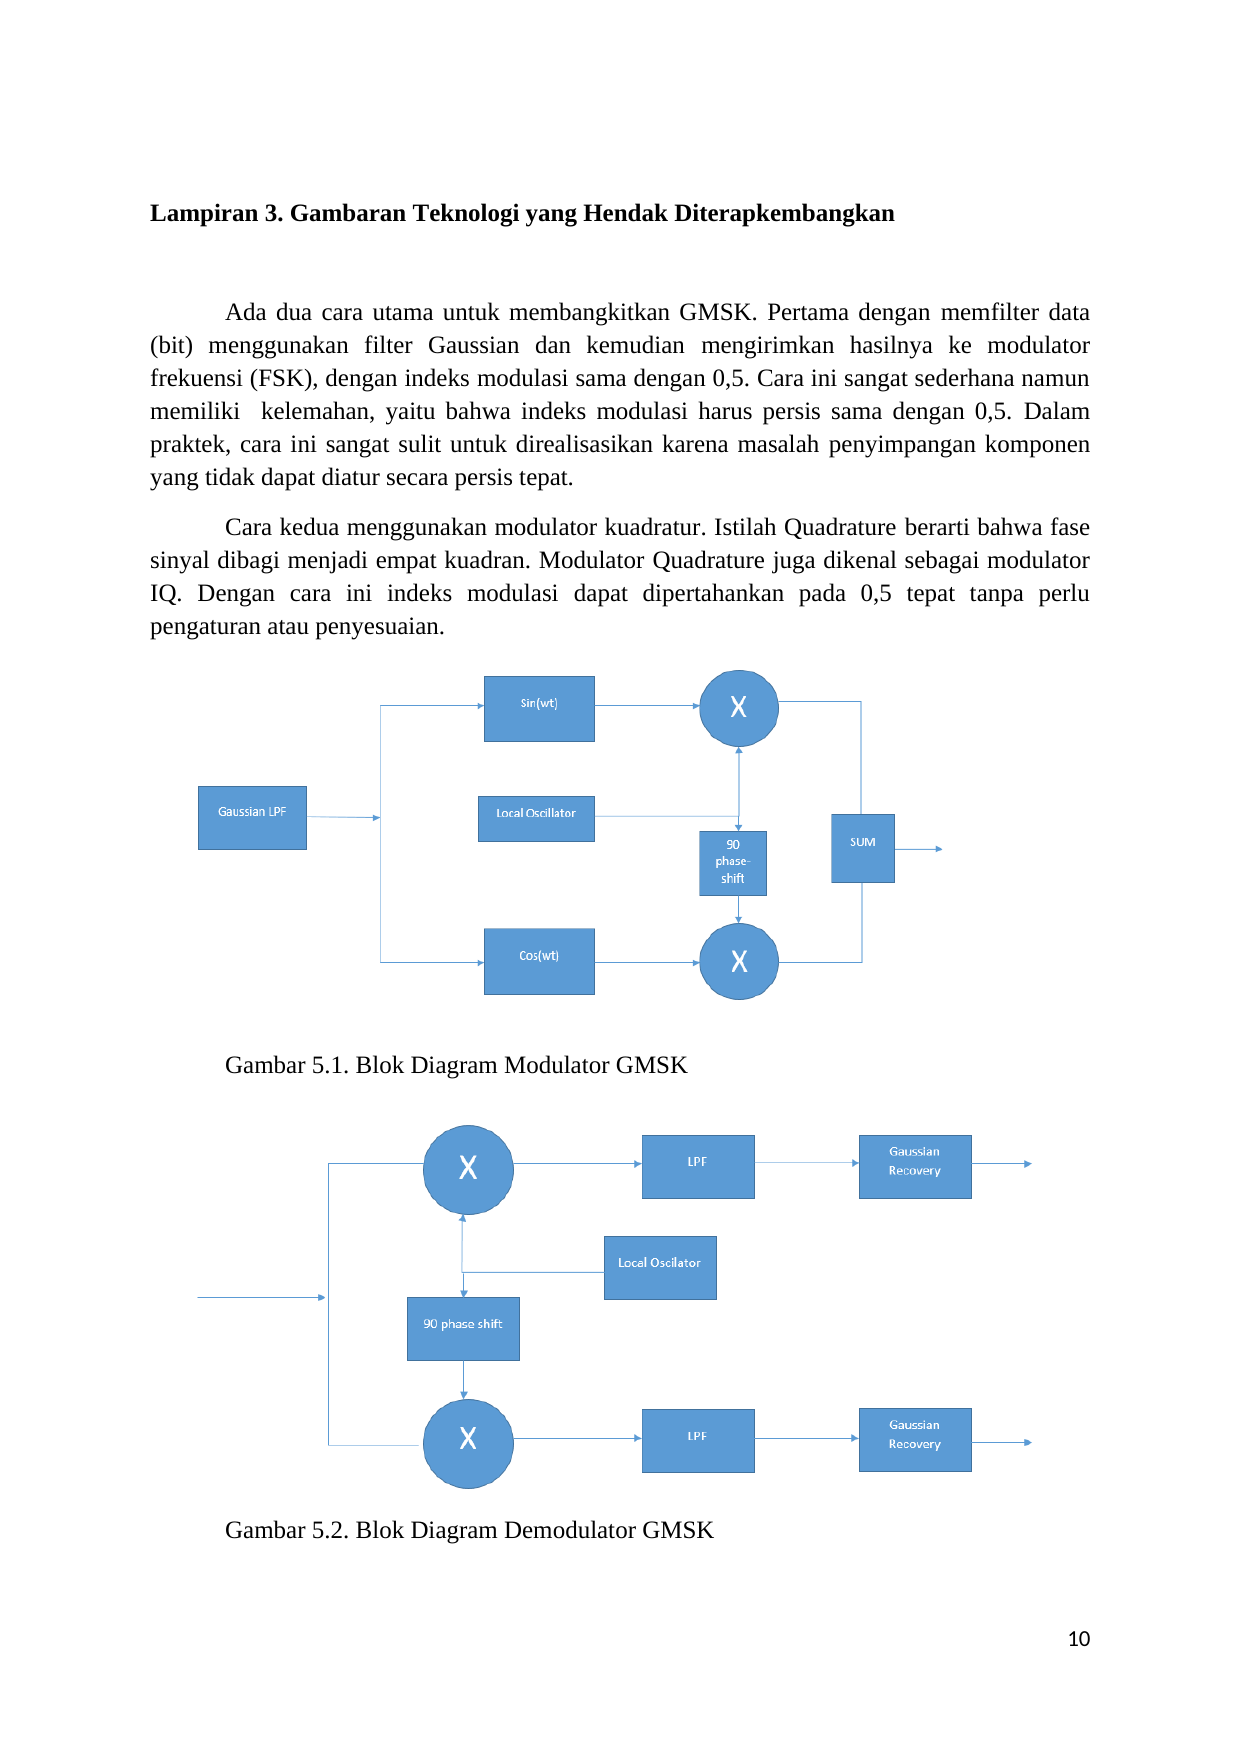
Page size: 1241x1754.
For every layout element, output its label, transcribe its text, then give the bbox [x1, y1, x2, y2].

text Ada dua cara utama untuk membangkitkan GMSK. Pertama dengan memfilter data (bit) menggunakan filter Gaussian dan kemudian mengirimkan hasilnya ke modulator frekuensi (FSK), dengan indeks modulasi sama dengan 0,5. Cara ini sangat sederhana namun memiliki kelemahan, yaitu bahwa indeks modulasi harus persis sama dengan 0,5. Dalam praktek, cara ini sangat sulit untuk direalisasikan karena masalah penyimpangan komponen yang tidak dapat diatur secara persis tepat. [150, 297, 1090, 491]
picture [150, 1099, 1042, 1496]
text Gambar 5.1. Blok Diagram Modulator GMSK [150, 1050, 1090, 1078]
text Lampiran 3. Gambaran Teknologi yang Hendak Diterapkembangkan [150, 198, 1090, 226]
text Gambar 5.2. Blok Diagram Demodulator GMSK [150, 1515, 1090, 1543]
picture [150, 660, 953, 1029]
text Cara kedua menggunakan modulator kuadratur. Istilah Quadrature berarti bahwa fase sinyal dibagi menjadi empat kuadran. Modulator Quadrature juga dikenal sebagai modulator IQ. Dengan cara ini indeks modulasi dapat dipertahankan pada 0,5 tepat tanpa perlu pengaturan atau penyesuaian. [150, 512, 1090, 640]
